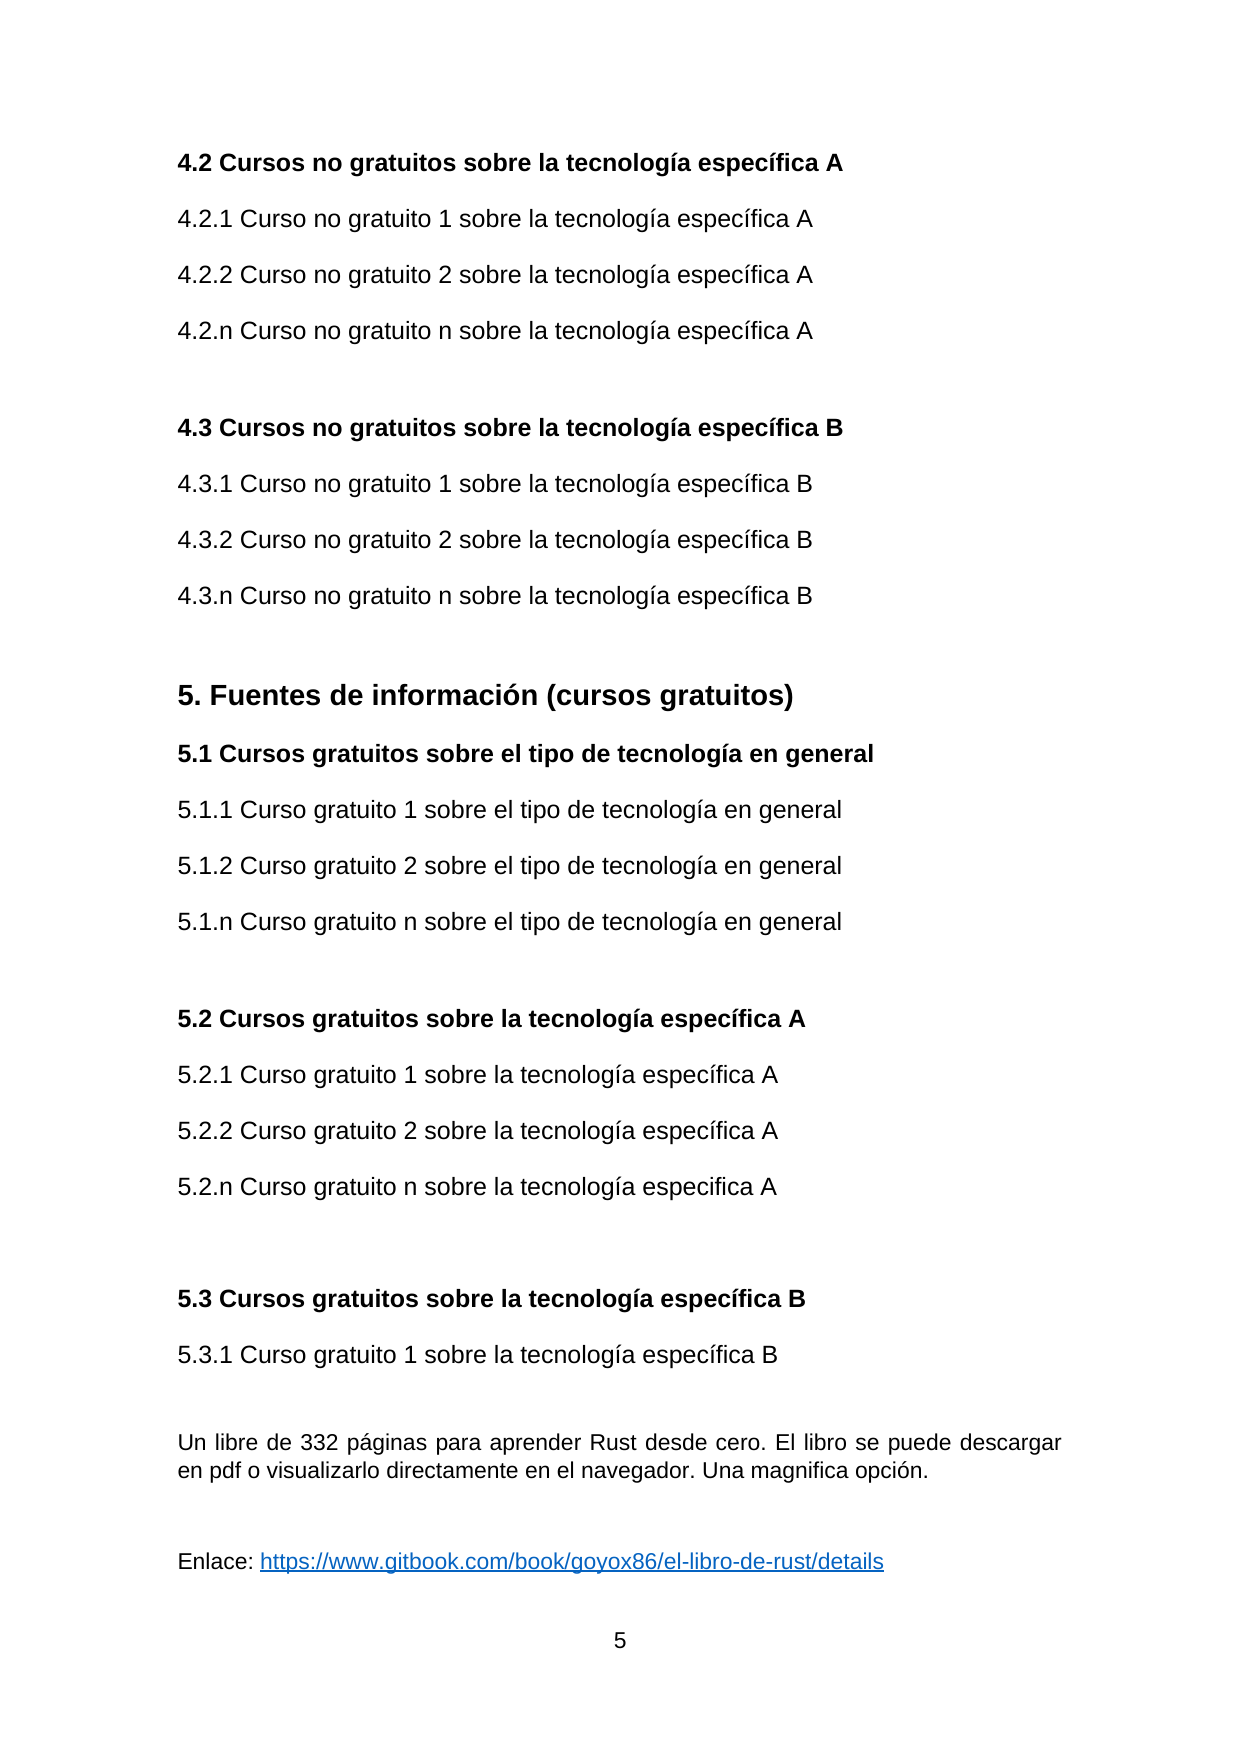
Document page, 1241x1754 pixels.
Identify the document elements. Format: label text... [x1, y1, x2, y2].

subtitle 5.1.n Curso gratuito n sobre el tipo de tecnología en general [177, 907, 1063, 936]
subtitle 5.3 Cursos gratuitos sobre la tecnología específica B [177, 1284, 1063, 1313]
subtitle 5.1 Cursos gratuitos sobre el tipo de tecnología en general [177, 739, 1063, 768]
subtitle 5.2 Cursos gratuitos sobre la tecnología específica A [177, 1004, 1063, 1033]
text Un libre de 332 páginas para aprender Rust desde cero. El libro se puede descargar en pdf o visualizarlo directamente en el navegador. Una magnifica opción. [177, 1429, 1063, 1484]
subtitle 4.2.1 Curso no gratuito 1 sobre la tecnología específica A [177, 204, 1063, 232]
subtitle 5.1.2 Curso gratuito 2 sobre el tipo de tecnología en general [177, 851, 1063, 880]
subtitle 4.2.2 Curso no gratuito 2 sobre la tecnología específica A [177, 260, 1063, 288]
subtitle 5. Fuentes de información (cursos gratuitos) [177, 678, 1063, 711]
subtitle 5.2.n Curso gratuito n sobre la tecnología especifica A [177, 1172, 1063, 1201]
subtitle 5.2.1 Curso gratuito 1 sobre la tecnología específica A [177, 1060, 1063, 1089]
subtitle 4.3.n Curso no gratuito n sobre la tecnología específica B [177, 581, 1063, 609]
subtitle 5.1.1 Curso gratuito 1 sobre el tipo de tecnología en general [177, 795, 1063, 824]
subtitle 4.3 Cursos no gratuitos sobre la tecnología específica B [177, 413, 1063, 441]
subtitle 5.3.1 Curso gratuito 1 sobre la tecnología específica B [177, 1340, 1063, 1369]
subtitle 4.3.1 Curso no gratuito 1 sobre la tecnología específica B [177, 469, 1063, 497]
subtitle 4.2.n Curso no gratuito n sobre la tecnología específica A [177, 316, 1063, 344]
text Enlace: https://www.gitbook.com/book/goyox86/el-libro-de-rust/details [177, 1548, 1063, 1574]
subtitle 4.2 Cursos no gratuitos sobre la tecnología específica A [177, 148, 1063, 176]
subtitle 4.3.2 Curso no gratuito 2 sobre la tecnología específica B [177, 525, 1063, 553]
subtitle 5.2.2 Curso gratuito 2 sobre la tecnología específica A [177, 1116, 1063, 1145]
